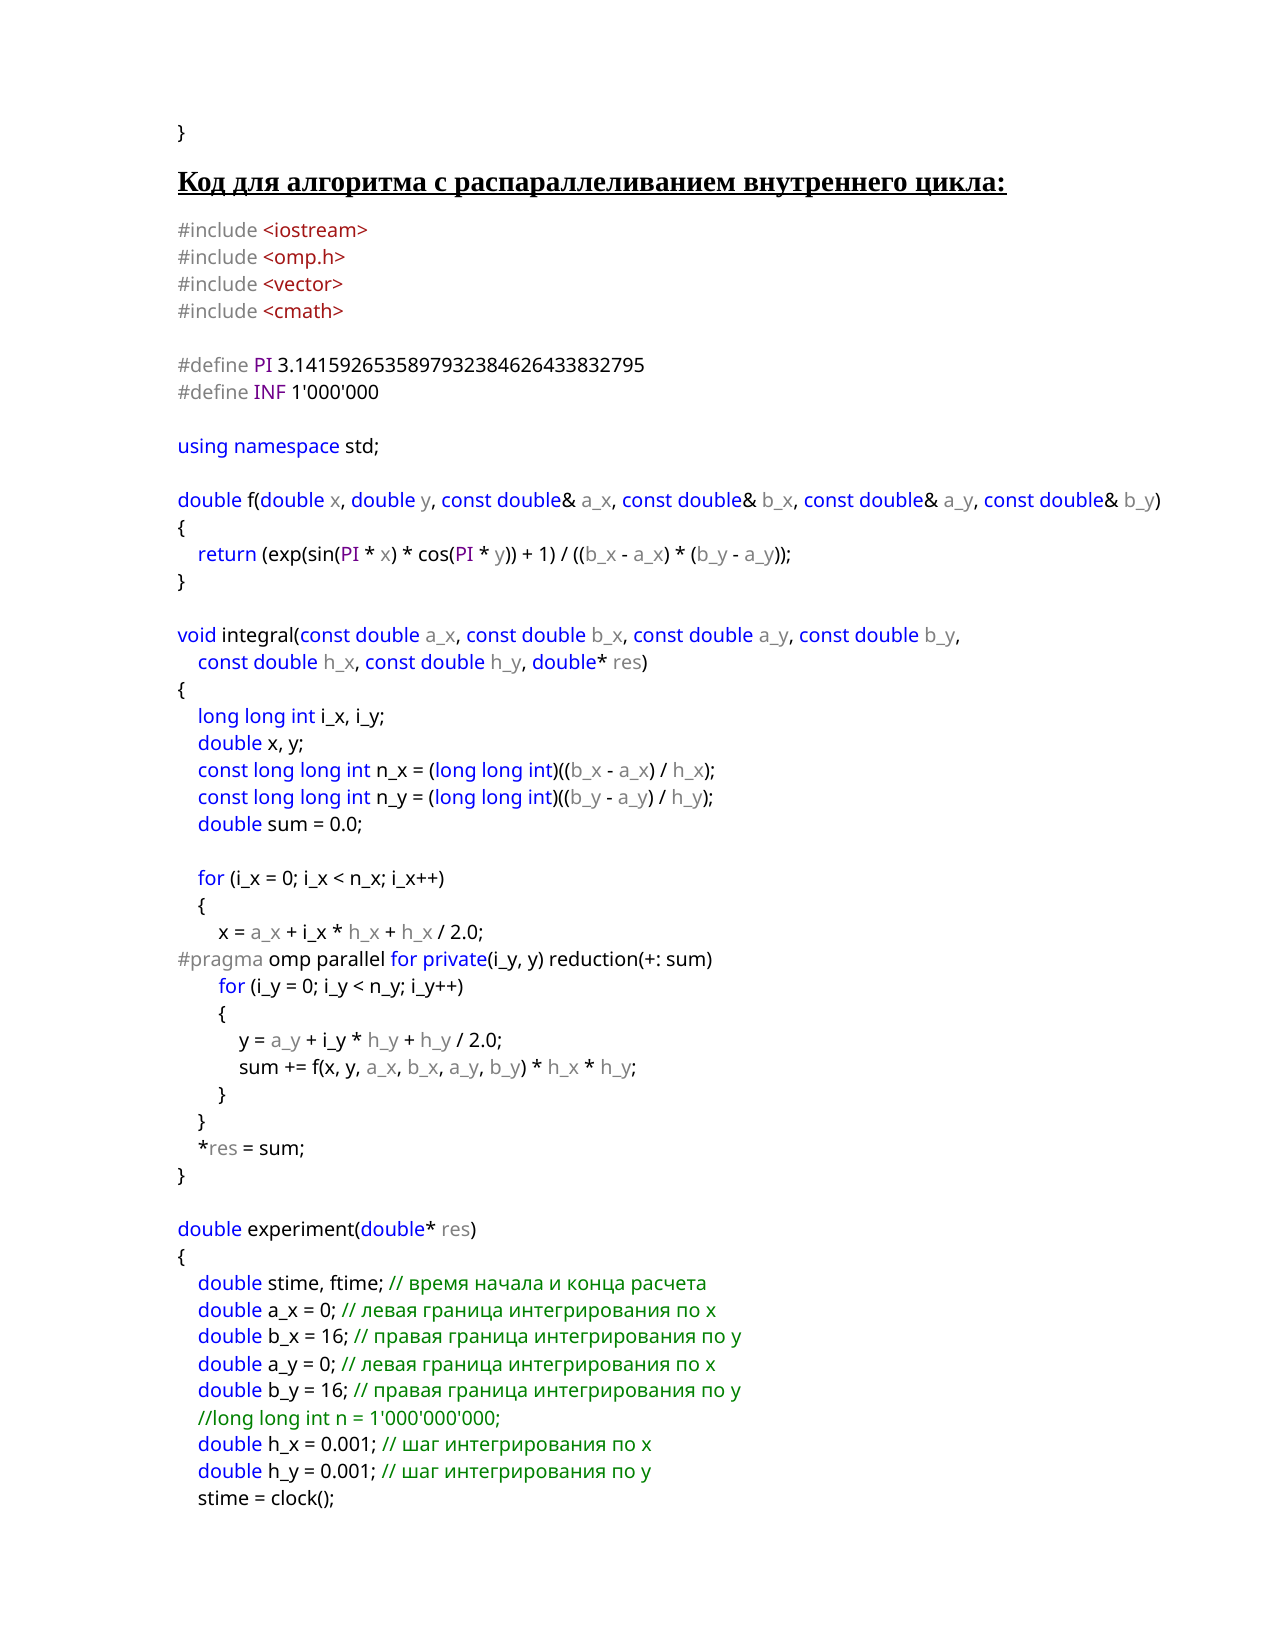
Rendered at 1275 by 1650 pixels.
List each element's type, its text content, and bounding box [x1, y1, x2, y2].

text Код для алгоритма с распараллеливанием внутреннего цикла: [177, 164, 1186, 197]
text #include <vector> [177, 271, 1186, 298]
text return (exp(sin(PI * x) * cos(PI * y)) + 1) / ((b_x - a_x) * (b_y - a_y)); [177, 540, 1186, 567]
text void integral(const double a_x, const double b_x, const double a_y, const double b_y, [177, 621, 1186, 648]
text double h_y = 0.001; // шаг интегрирования по y [177, 1458, 1186, 1485]
text const long long int n_x = (long long int)((b_x - a_x) / h_x); [177, 756, 1186, 783]
text #include <iostream> [177, 217, 1186, 244]
text } [177, 118, 1186, 145]
text { [177, 513, 1186, 540]
text long long int i_x, i_y; [177, 702, 1186, 729]
text double h_x = 0.001; // шаг интегрирования по x [177, 1431, 1186, 1458]
text x = a_x + i_x * h_x + h_x / 2.0; [177, 918, 1186, 945]
text const double h_x, const double h_y, double* res) [177, 648, 1186, 675]
text double x, y; [177, 729, 1186, 756]
text { [177, 675, 1186, 702]
text { [177, 999, 1186, 1026]
text sum += f(x, y, a_x, b_x, a_y, b_y) * h_x * h_y; [177, 1053, 1186, 1080]
text } [177, 1107, 1186, 1134]
text double sum = 0.0; [177, 810, 1186, 837]
text //long long int n = 1'000'000'000; [177, 1404, 1186, 1431]
text double experiment(double* res) [177, 1215, 1186, 1242]
text double a_y = 0; // левая граница интегрирования по x [177, 1350, 1186, 1377]
text double a_x = 0; // левая граница интегрирования по x [177, 1296, 1186, 1323]
text for (i_y = 0; i_y < n_y; i_y++) [177, 972, 1186, 999]
text double stime, ftime; // время начала и конца расчета [177, 1269, 1186, 1296]
text } [177, 1080, 1186, 1107]
text double b_x = 16; // правая граница интегрирования по y [177, 1323, 1186, 1350]
text { [177, 1242, 1186, 1269]
text #define PI 3.1415926535897932384626433832795 [177, 352, 1186, 378]
text } [177, 1161, 1186, 1188]
text y = a_y + i_y * h_y + h_y / 2.0; [177, 1026, 1186, 1053]
text #pragma omp parallel for private(i_y, y) reduction(+: sum) [177, 945, 1186, 972]
text const long long int n_y = (long long int)((b_y - a_y) / h_y); [177, 783, 1186, 810]
text { [177, 891, 1186, 918]
text #include <cmath> [177, 298, 1186, 324]
text using namespace std; [177, 432, 1186, 459]
text stime = clock(); [177, 1485, 1186, 1512]
text *res = sum; [177, 1134, 1186, 1161]
text double b_y = 16; // правая граница интегрирования по y [177, 1377, 1186, 1404]
text for (i_x = 0; i_x < n_x; i_x++) [177, 864, 1186, 891]
text } [177, 567, 1186, 594]
text double f(double x, double y, const double& a_x, const double& b_x, const double& a_y, const double& b_y) [177, 486, 1186, 513]
text #define INF 1'000'000 [177, 378, 1186, 406]
text #include <omp.h> [177, 244, 1186, 271]
